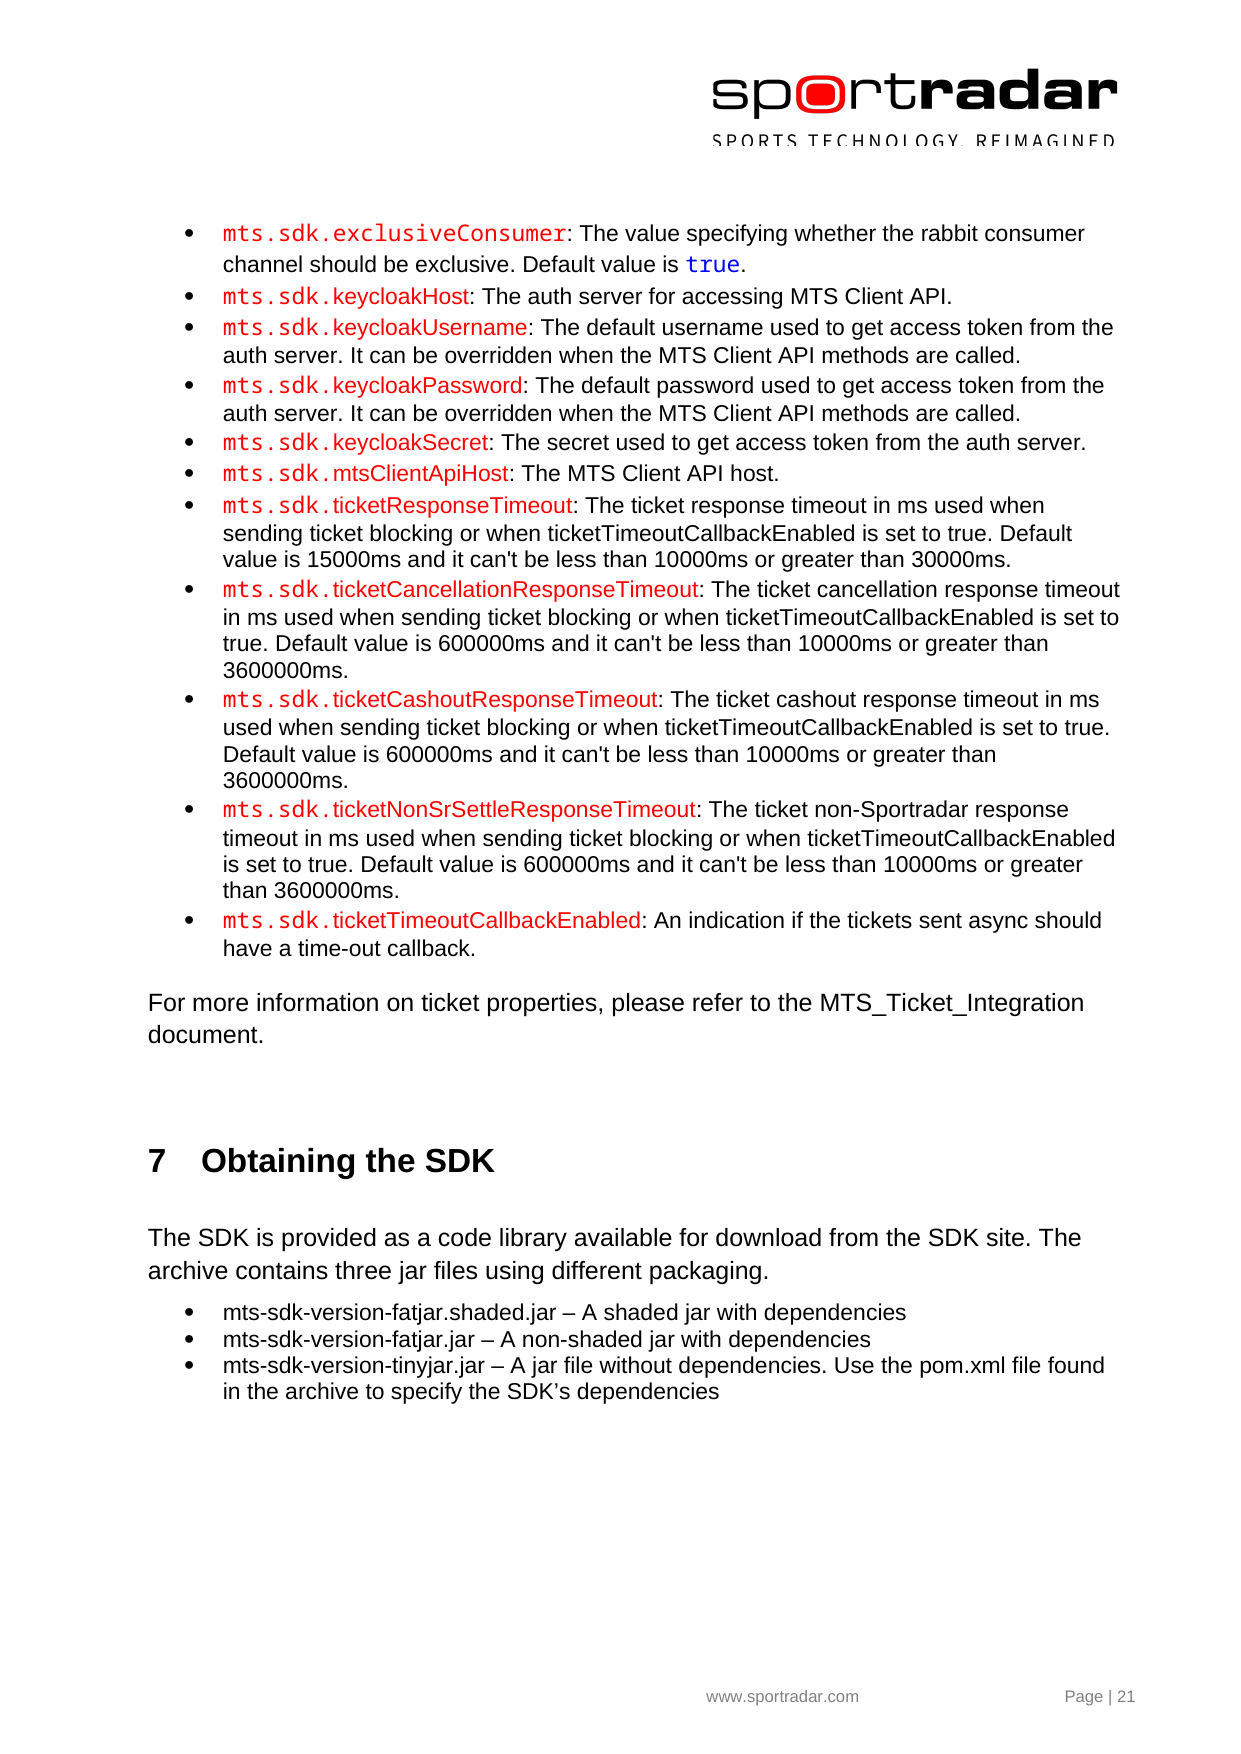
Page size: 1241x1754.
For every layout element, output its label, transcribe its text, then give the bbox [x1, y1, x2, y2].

list mts.sdk.ticketCancellationResponseTimeout: The ticket cancellation response timeout in ms used when sending ticket blocking or when ticketTimeoutCallbackEnabled is set to true. Default value is 600000ms and it can't be less than 10000ms or greater than 3600000ms. [185, 573, 1122, 683]
list mts.sdk.keycloakUsername: The default username used to get access token from the auth server. It can be overridden when the MTS Client API methods are called. [185, 311, 1122, 368]
picture [712, 68, 1117, 146]
list mts.sdk.keycloakPassword: The default password used to get access token from the auth server. It can be overridden when the MTS Client API methods are called. [185, 368, 1122, 426]
list mts.sdk.ticketTimeoutCallbackEnabled: An indication if the tickets sent async should have a time-out callback. [185, 903, 1122, 961]
list mts.sdk.mtsClientApiHost: The MTS Client API host. [185, 457, 1122, 489]
text The SDK is provided as a code library available for download from the SDK site. The archive contains three jar files using different packaging. [148, 1223, 1122, 1284]
list mts.sdk.keycloakHost: The auth server for accessing MTS Client API. [185, 280, 1122, 311]
subtitle Obtaining the SDK [148, 1141, 1122, 1179]
list mts-sdk-version-tinyjar.jar – A jar file without dependencies. Use the pom.xml file found in the archive to specify the SDK’s dependencies [185, 1352, 1122, 1404]
text For more information on ticket properties, please refer to the MTS_Ticket_Integration document. [148, 987, 1122, 1049]
list mts-sdk-version-fatjar.jar – A non-shaded jar with dependencies [185, 1326, 1122, 1352]
list mts.sdk.ticketCashoutResponseTimeout: The ticket cashout response timeout in ms used when sending ticket blocking or when ticketTimeoutCallbackEnabled is set to true. Default value is 600000ms and it can't be less than 10000ms or greater than 3600000ms. [185, 683, 1122, 793]
list mts.sdk.exclusiveConsumer: The value specifying whether the rabbit consumer channel should be exclusive. Default value is true. [185, 217, 1122, 280]
list mts.sdk.ticketNonSrSettleResponseTimeout: The ticket non-Sportradar response timeout in ms used when sending ticket blocking or when ticketTimeoutCallbackEnabled is set to true. Default value is 600000ms and it can't be less than 10000ms or greater than 3600000ms. [185, 793, 1122, 903]
list mts.sdk.keycloakSecret: The secret used to get access token from the auth server. [185, 426, 1122, 457]
list mts.sdk.ticketResponseTimeout: The ticket response timeout in ms used when sending ticket blocking or when ticketTimeoutCallbackEnabled is set to true. Default value is 15000ms and it can't be less than 10000ms or greater than 30000ms. [185, 489, 1122, 573]
list mts-sdk-version-fatjar.shaded.jar – A shaded jar with dependencies [185, 1299, 1122, 1326]
